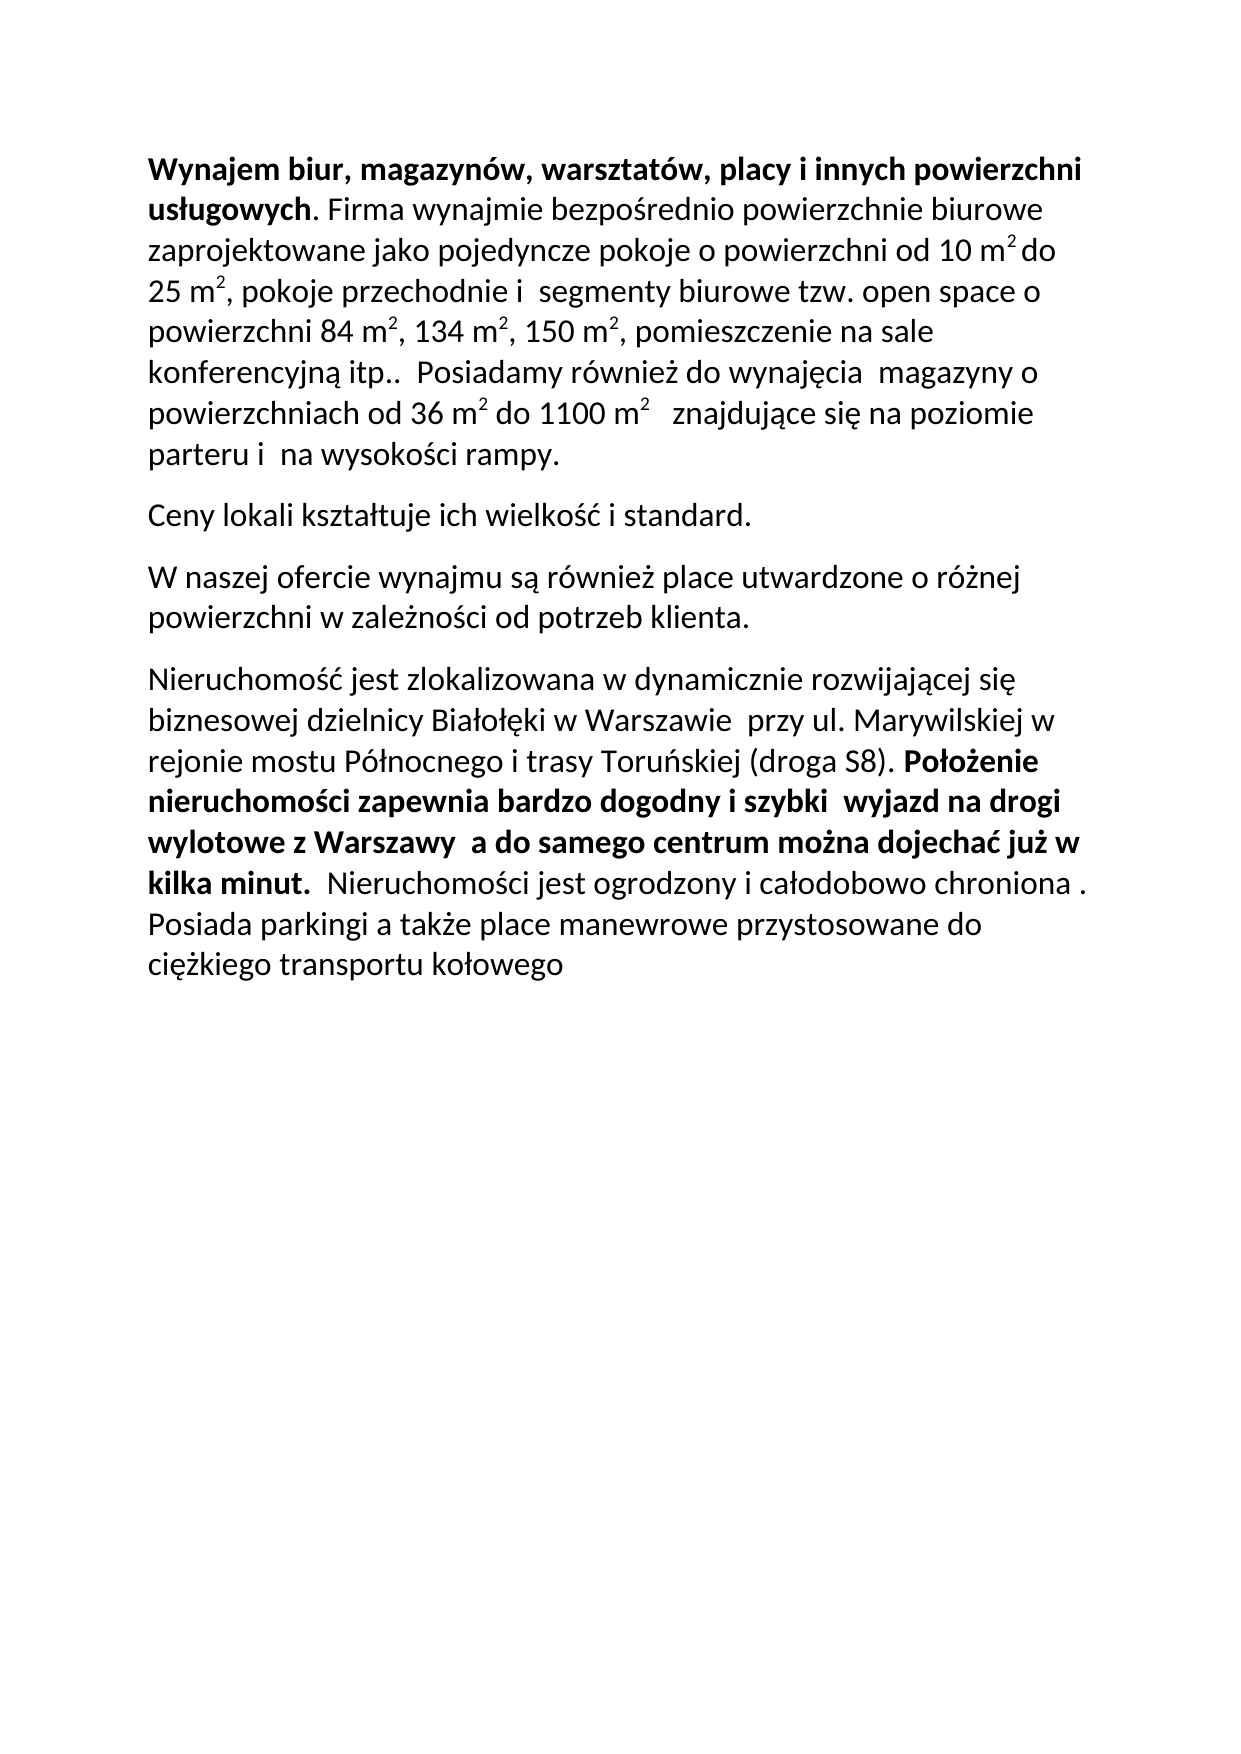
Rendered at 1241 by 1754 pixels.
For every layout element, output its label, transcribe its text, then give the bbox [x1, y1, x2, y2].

text W naszej ofercie wynajmu są również place utwardzone o różnej powierzchni w zależności od potrzeb klienta. [148, 556, 1093, 637]
text Ceny lokali kształtuje ich wielkość i standard. [148, 494, 1093, 535]
text Wynajem biur, magazynów, warsztatów, placy i innych powierzchni usługowych. Firma wynajmie bezpośrednio powierzchnie biurowe zaprojektowane jako pojedyncze pokoje o powierzchni od 10 m2 do 25 m2, pokoje przechodnie i segmenty biurowe tzw. open space o powierzchni 84 m2, 134 m2, 150 m2, pomieszczenie na sale konferencyjną itp.. Posiadamy również do wynajęcia magazyny o powierzchniach od 36 m2 do 1100 m2 znajdujące się na poziomie parteru i na wysokości rampy. [148, 148, 1093, 473]
text Nieruchomość jest zlokalizowana w dynamicznie rozwijającej się biznesowej dzielnicy Białołęki w Warszawie przy ul. Marywilskiej w rejonie mostu Północnego i trasy Toruńskiej (droga S8). Położenie nieruchomości zapewnia bardzo dogodny i szybki wyjazd na drogi wylotowe z Warszawy a do samego centrum można dojechać już w kilka minut. Nieruchomości jest ogrodzony i całodobowo chroniona . Posiada parkingi a także place manewrowe przystosowane do ciężkiego transportu kołowego [148, 658, 1093, 984]
